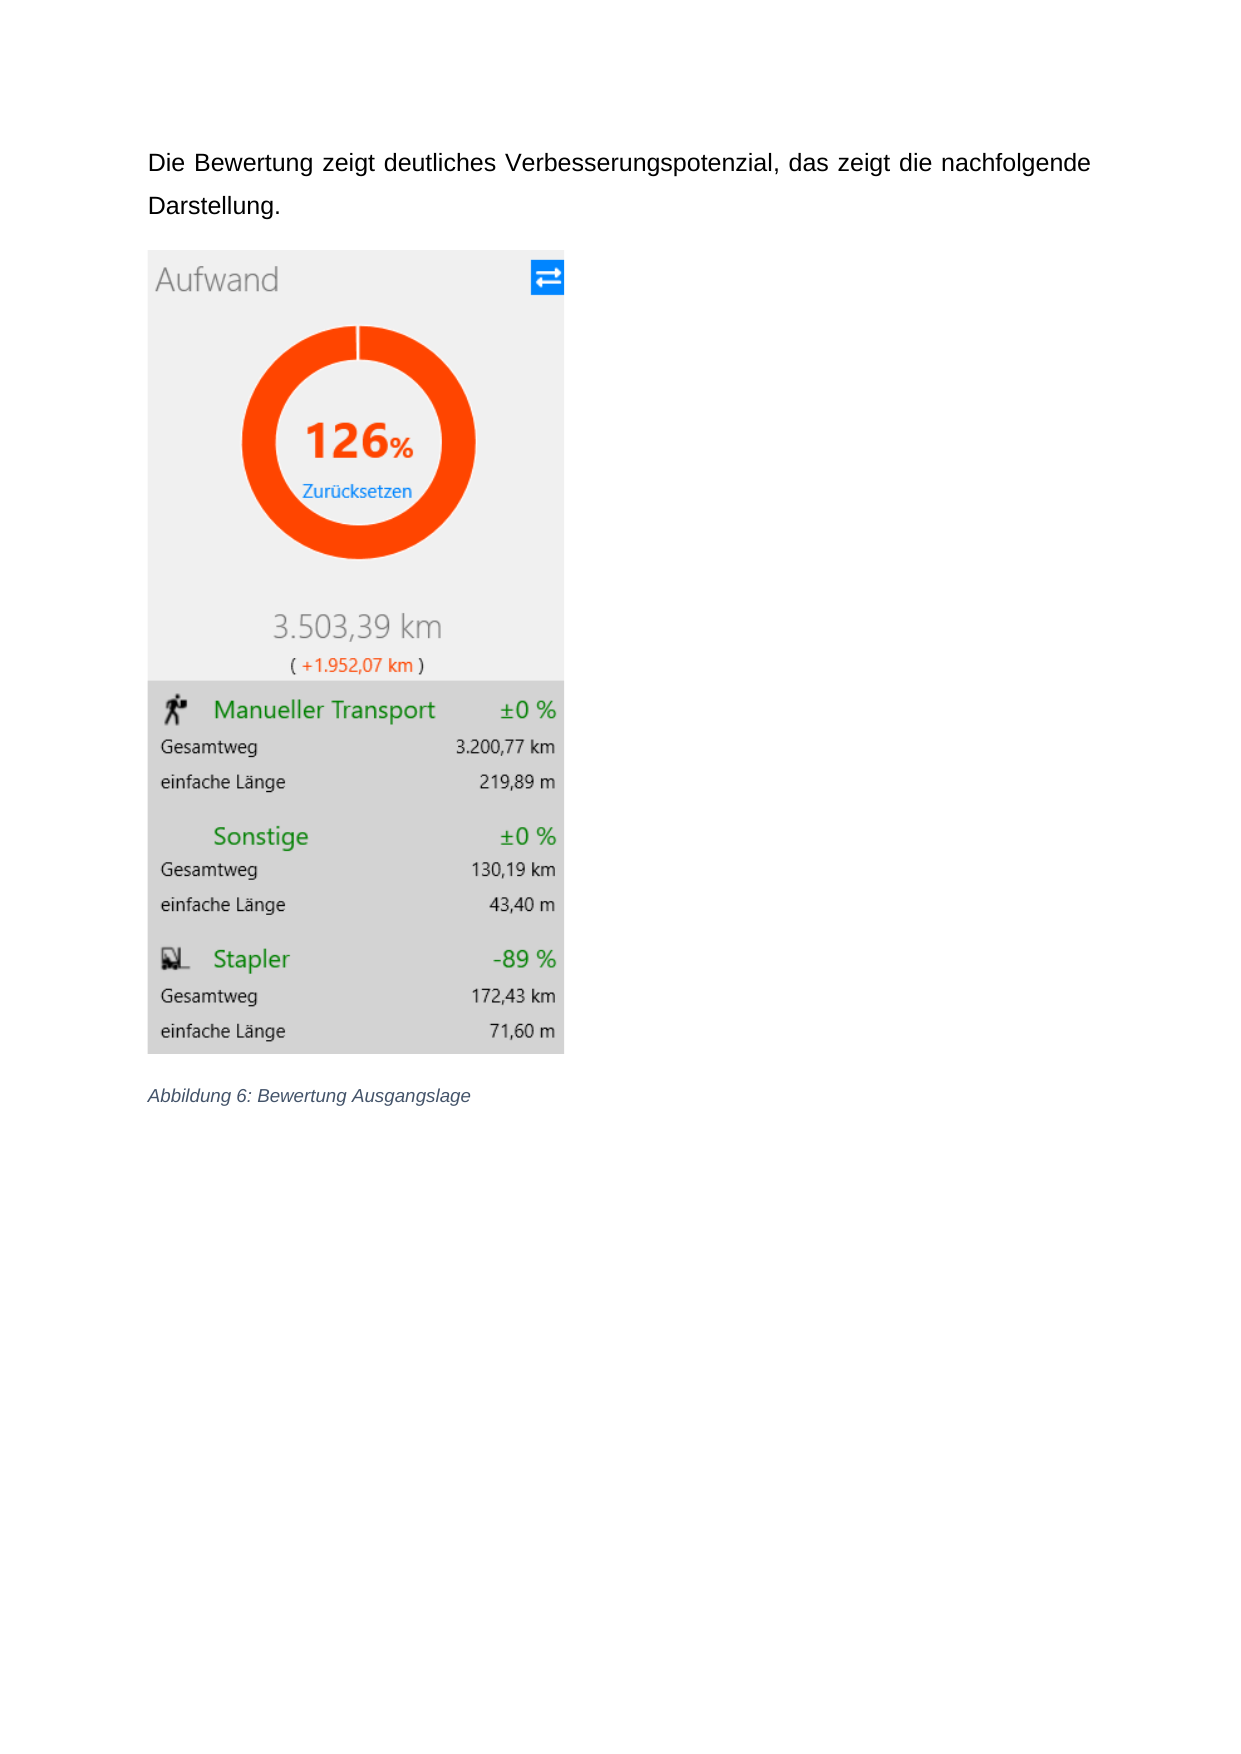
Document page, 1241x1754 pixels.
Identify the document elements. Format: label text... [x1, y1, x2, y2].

text Die Bewertung zeigt deutliches Verbesserungspotenzial, das zeigt die nachfolgende Darstellung. [148, 148, 1093, 219]
picture [147, 250, 565, 1054]
